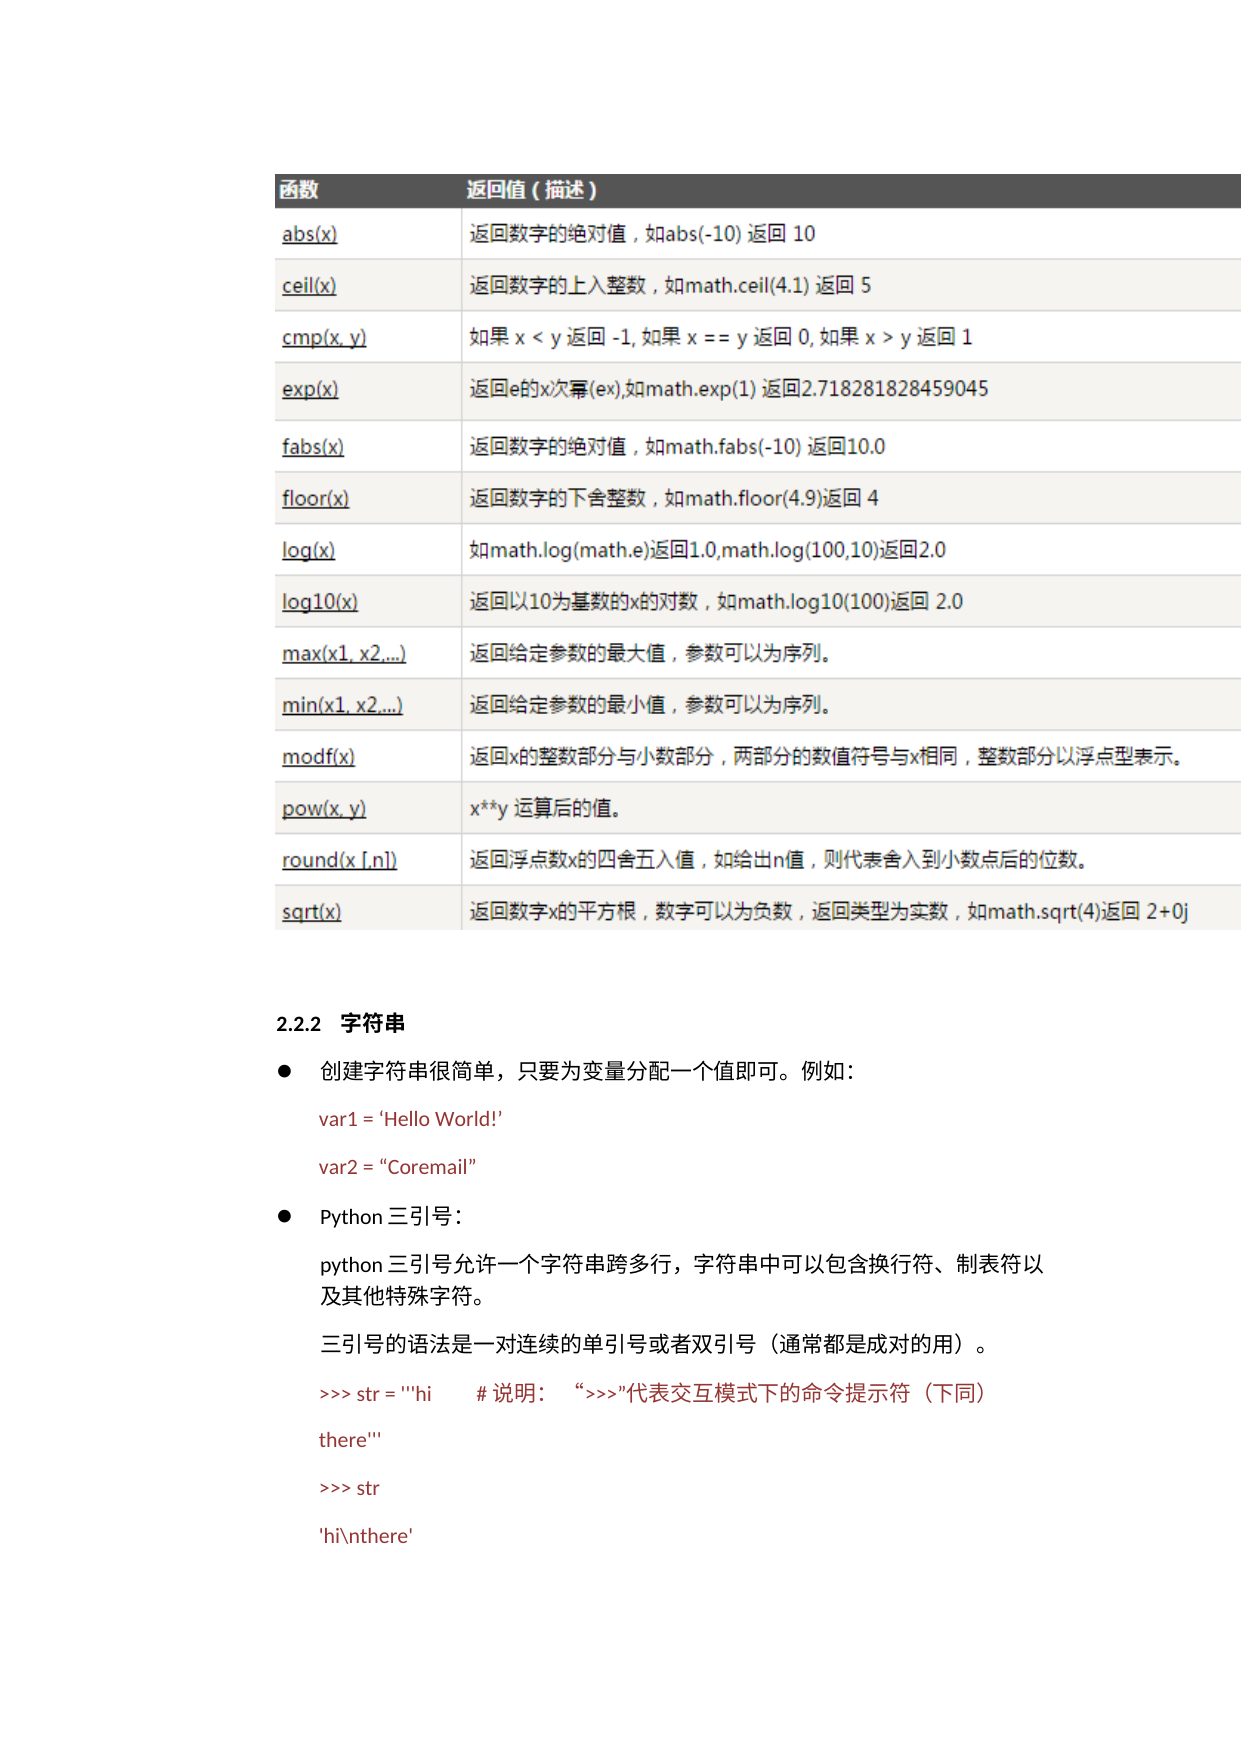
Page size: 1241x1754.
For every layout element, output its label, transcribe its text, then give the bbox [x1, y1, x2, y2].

list 三引号的语法是一对连续的单引号或者双引号（通常都是成对的用）。 [320, 1327, 1053, 1359]
text >>> str = '''hi # 说明： “>>>”代表交互模式下的命令提示符（下同） [275, 1375, 1053, 1408]
picture [275, 174, 1241, 930]
list 字符串 [276, 1006, 1053, 1038]
text there''' [275, 1423, 1053, 1456]
list python三引号允许一个字符串跨多行，字符串中可以包含换行符、制表符以及其他特殊字符。 [320, 1246, 1053, 1311]
list Python三引号： [276, 1198, 1053, 1231]
text var2 = “Coremail” [276, 1150, 1053, 1183]
text var1 = ‘Hello World!’ [276, 1102, 1053, 1134]
list 创建字符串很简单，只要为变量分配一个值即可。例如： [276, 1054, 1053, 1086]
text 'hi\nthere' [275, 1519, 1053, 1552]
text >>> str [275, 1471, 1053, 1504]
